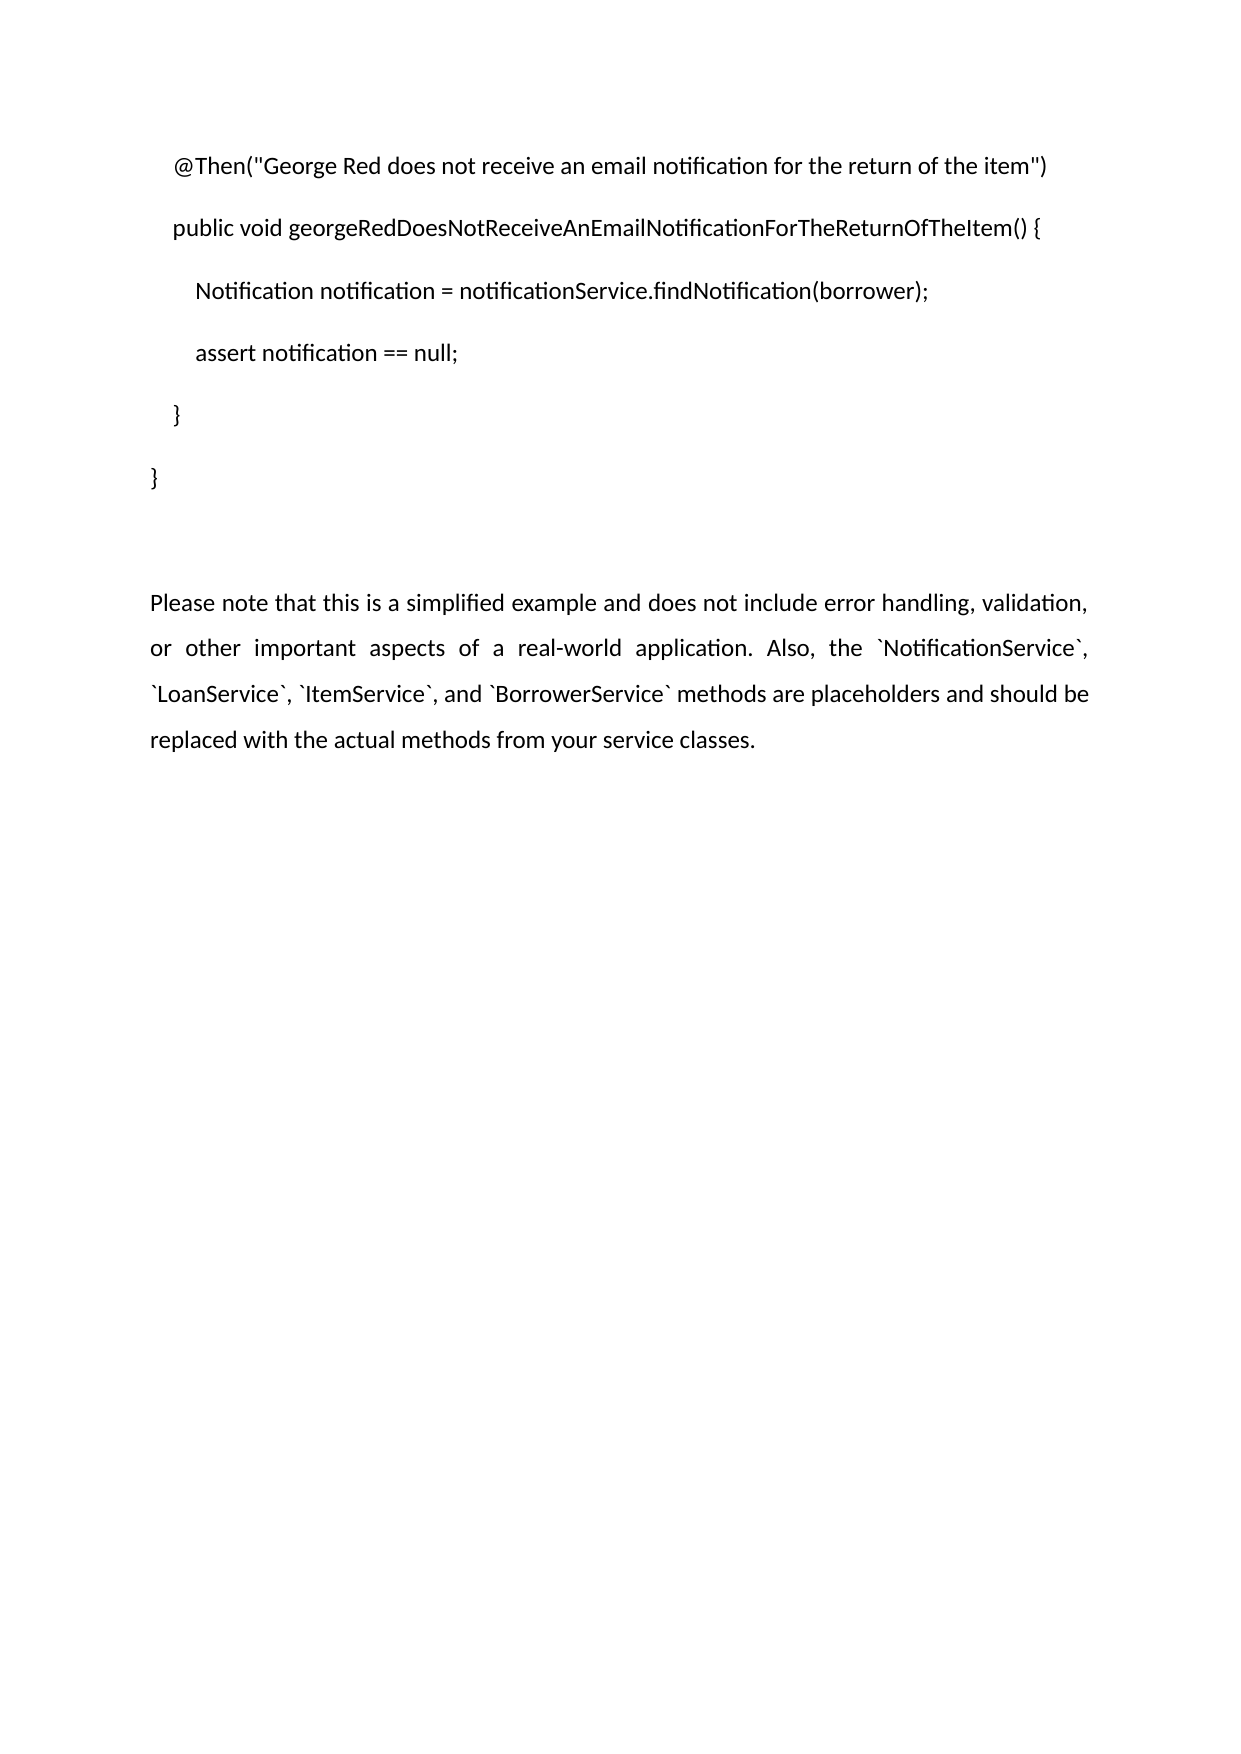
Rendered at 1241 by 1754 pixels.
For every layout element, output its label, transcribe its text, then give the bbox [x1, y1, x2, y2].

text Please note that this is a simplified example and does not include error handling, validation, or other important aspects of a real-world application. Also, the `NotificationService`, `LoanService`, `ItemService`, and `BorrowerService` methods are placeholders and should be replaced with the actual methods from your service classes. [150, 587, 1090, 754]
text } [150, 462, 1090, 492]
text assert notification == null; [150, 337, 1090, 368]
text public void georgeRedDoesNotReceiveAnEmailNotificationForTheReturnOfTheItem() { [150, 212, 1090, 243]
text Notification notification = notificationService.findNotification(borrower); [150, 275, 1090, 305]
text @Then("George Red does not receive an email notification for the return of the item") [150, 150, 1090, 181]
text } [150, 399, 1090, 430]
